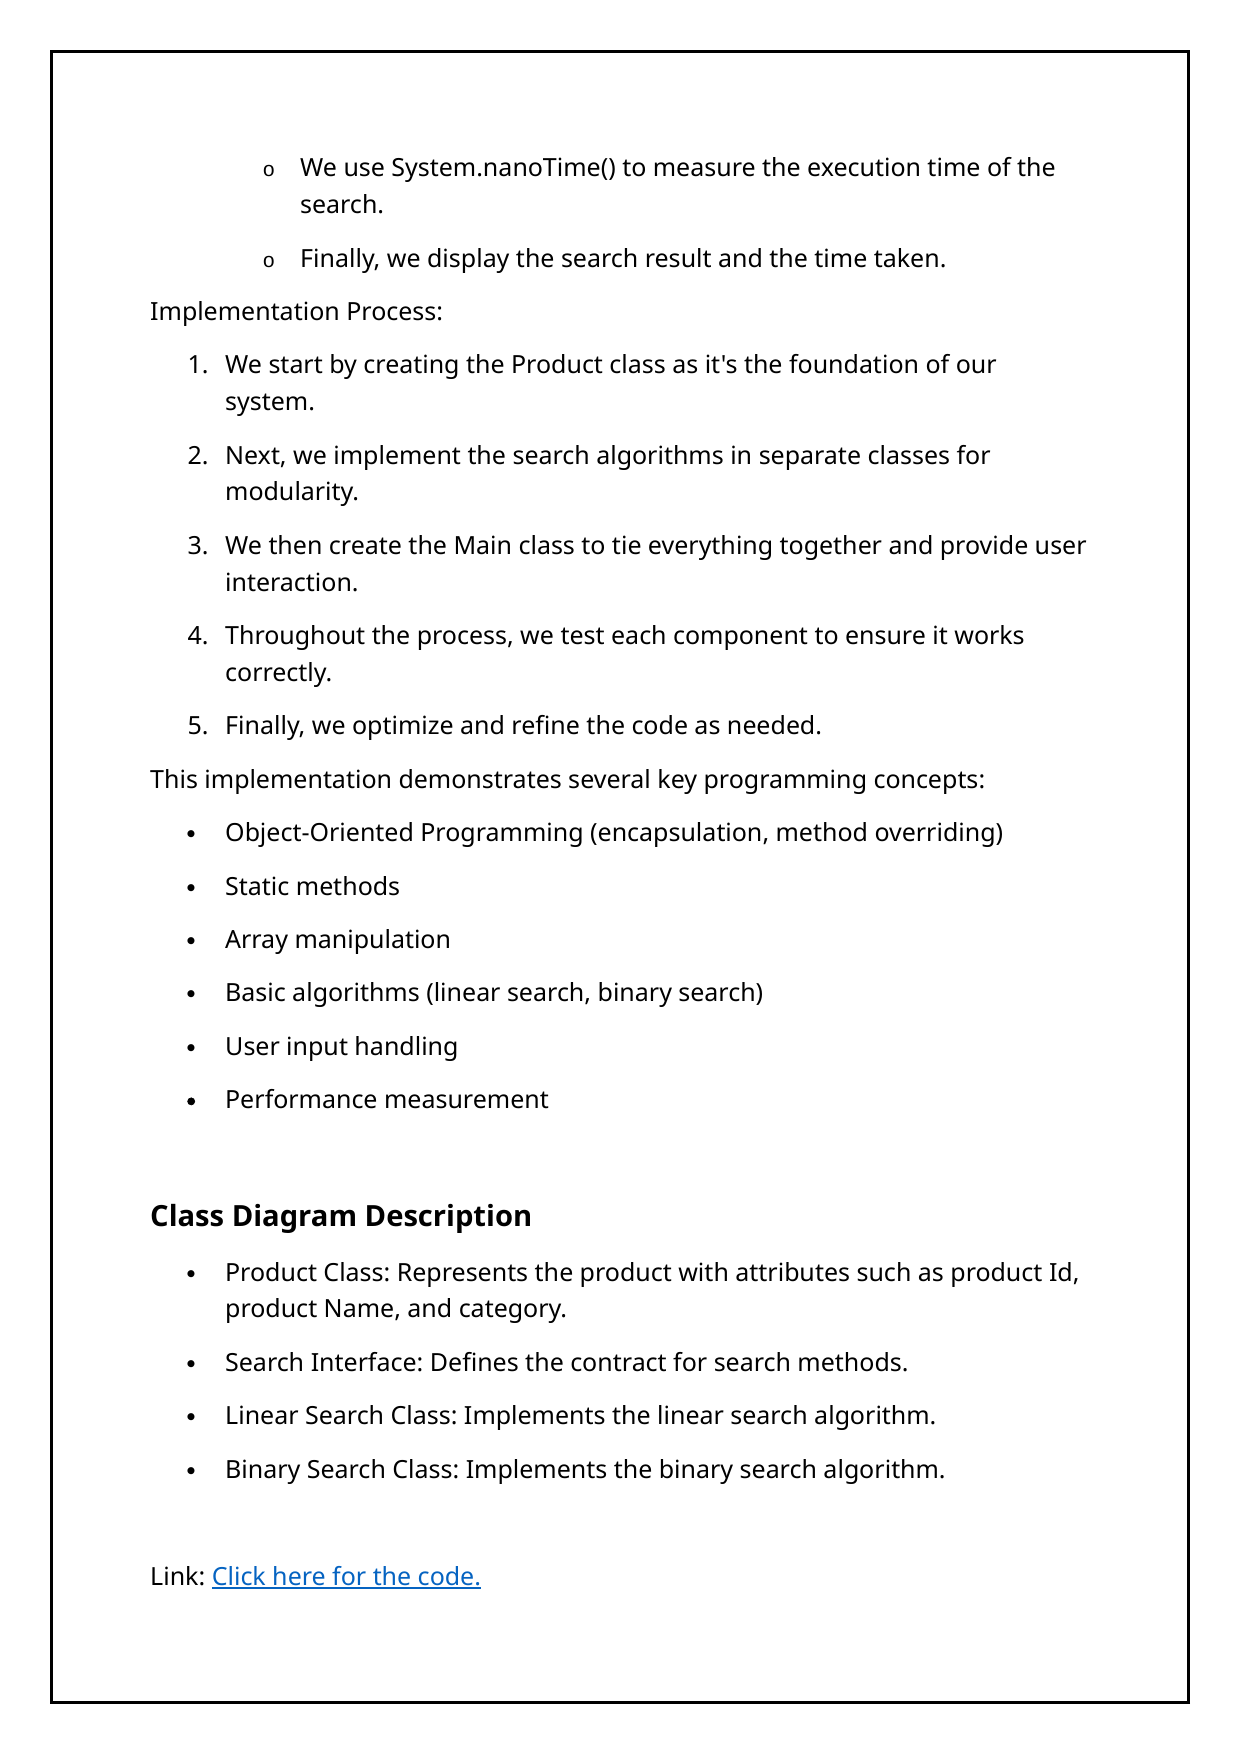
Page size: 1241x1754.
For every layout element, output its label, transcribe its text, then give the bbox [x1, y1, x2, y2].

text Link: Click here for the code. [150, 1558, 1090, 1592]
list Finally, we display the search result and the time taken. [262, 240, 1090, 274]
list User input handling [187, 1028, 1090, 1063]
list Linear Search Class: Implements the linear search algorithm. [187, 1398, 1090, 1432]
list Basic algorithms (linear search, binary search) [187, 975, 1090, 1009]
list Object-Oriented Programming (encapsulation, method overriding) [187, 815, 1090, 849]
list We use System.nanoTime() to measure the execution time of the search. [262, 150, 1090, 221]
list We then create the Main class to tie everything together and provide user interaction. [187, 527, 1090, 598]
list Array manipulation [187, 922, 1090, 956]
list We start by creating the Product class as it's the foundation of our system. [187, 347, 1090, 418]
text This implementation demonstrates several key programming concepts: [150, 761, 1090, 795]
text Class Diagram Description [150, 1195, 1090, 1234]
list Throughout the process, we test each component to ensure it works correctly. [187, 618, 1090, 688]
list Next, we implement the search algorithms in separate classes for modularity. [187, 437, 1090, 508]
list Finally, we optimize and refine the code as needed. [187, 708, 1090, 742]
list Binary Search Class: Implements the binary search algorithm. [187, 1451, 1090, 1486]
list Static methods [187, 868, 1090, 902]
text Implementation Process: [150, 294, 1090, 328]
list Product Class: Represents the product with attributes such as product Id, product Name, and category. [187, 1254, 1124, 1325]
list Search Interface: Defines the contract for search methods. [187, 1344, 1090, 1379]
list Performance measurement [187, 1082, 1090, 1116]
